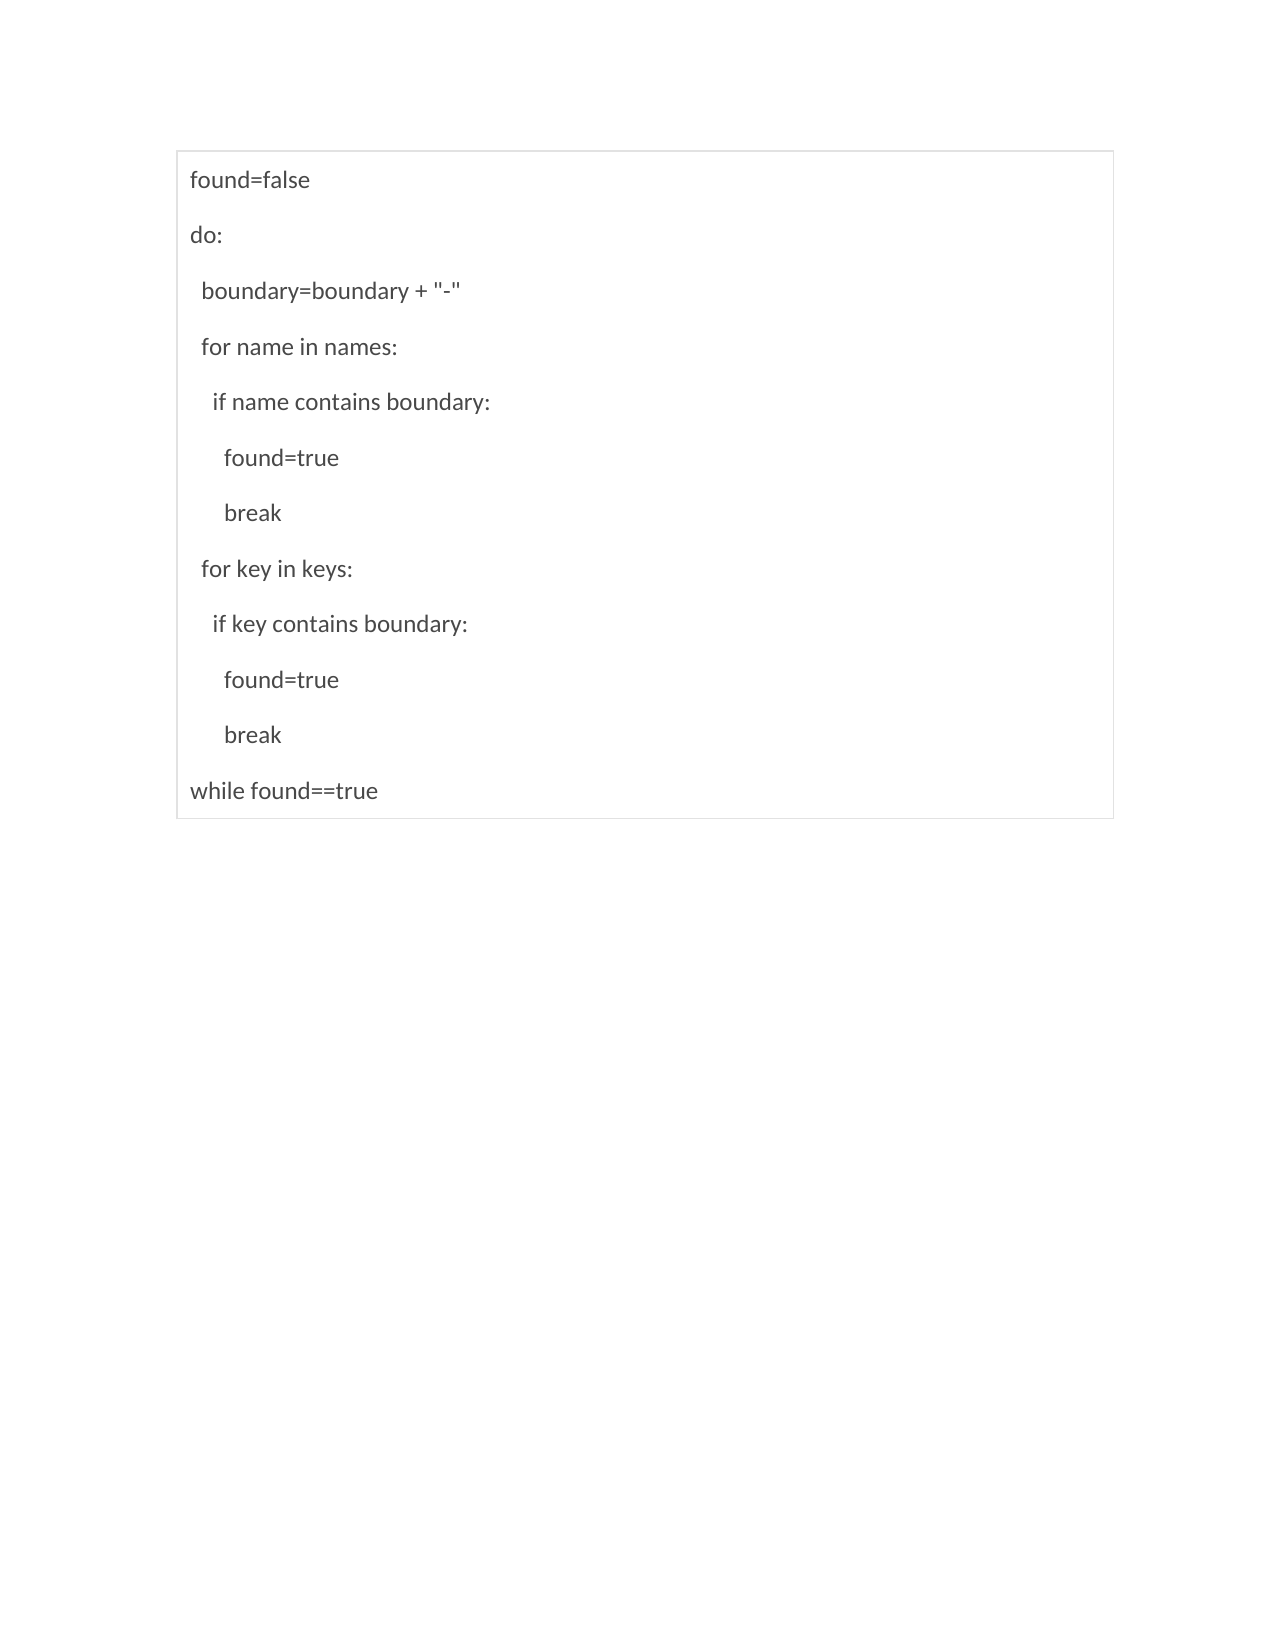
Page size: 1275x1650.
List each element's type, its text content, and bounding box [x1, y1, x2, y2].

text for name in names: [178, 317, 1113, 361]
text while found==true [178, 761, 1113, 818]
text break [178, 705, 1113, 750]
text found=true [178, 428, 1113, 472]
text if name contains boundary: [178, 372, 1113, 417]
text boundary=boundary + "-" [178, 261, 1113, 306]
text do: [178, 206, 1113, 250]
text if key contains boundary: [178, 594, 1113, 639]
text for key in keys: [178, 539, 1113, 583]
text found=true [178, 650, 1113, 694]
text found=false [178, 152, 1113, 194]
text break [178, 483, 1113, 528]
